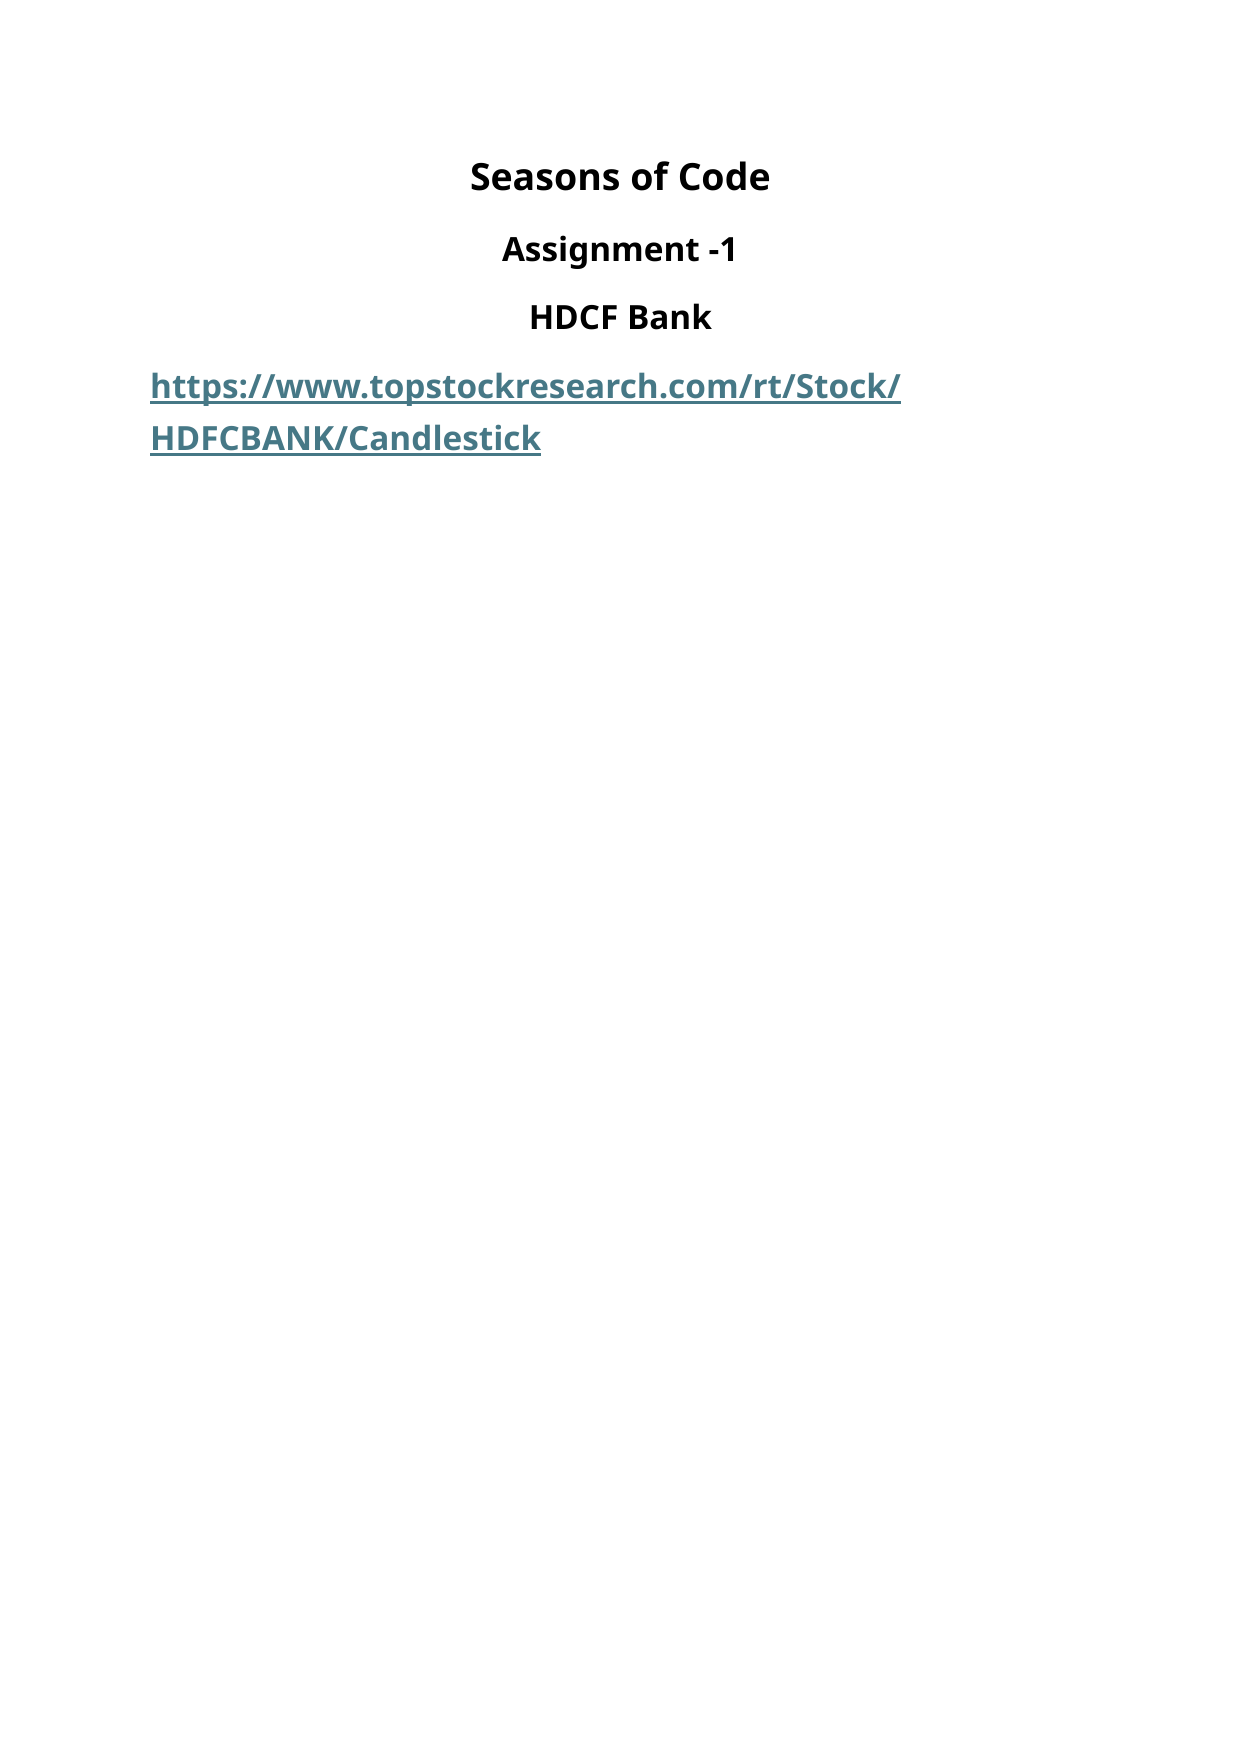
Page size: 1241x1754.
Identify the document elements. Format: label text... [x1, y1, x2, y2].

text Assignment -1 [150, 225, 1090, 271]
text https://www.topstockresearch.com/rt/Stock/HDFCBANK/Candlestick [150, 363, 1090, 461]
text Seasons of Code [150, 150, 1090, 201]
text HDCF Bank [150, 294, 1090, 339]
